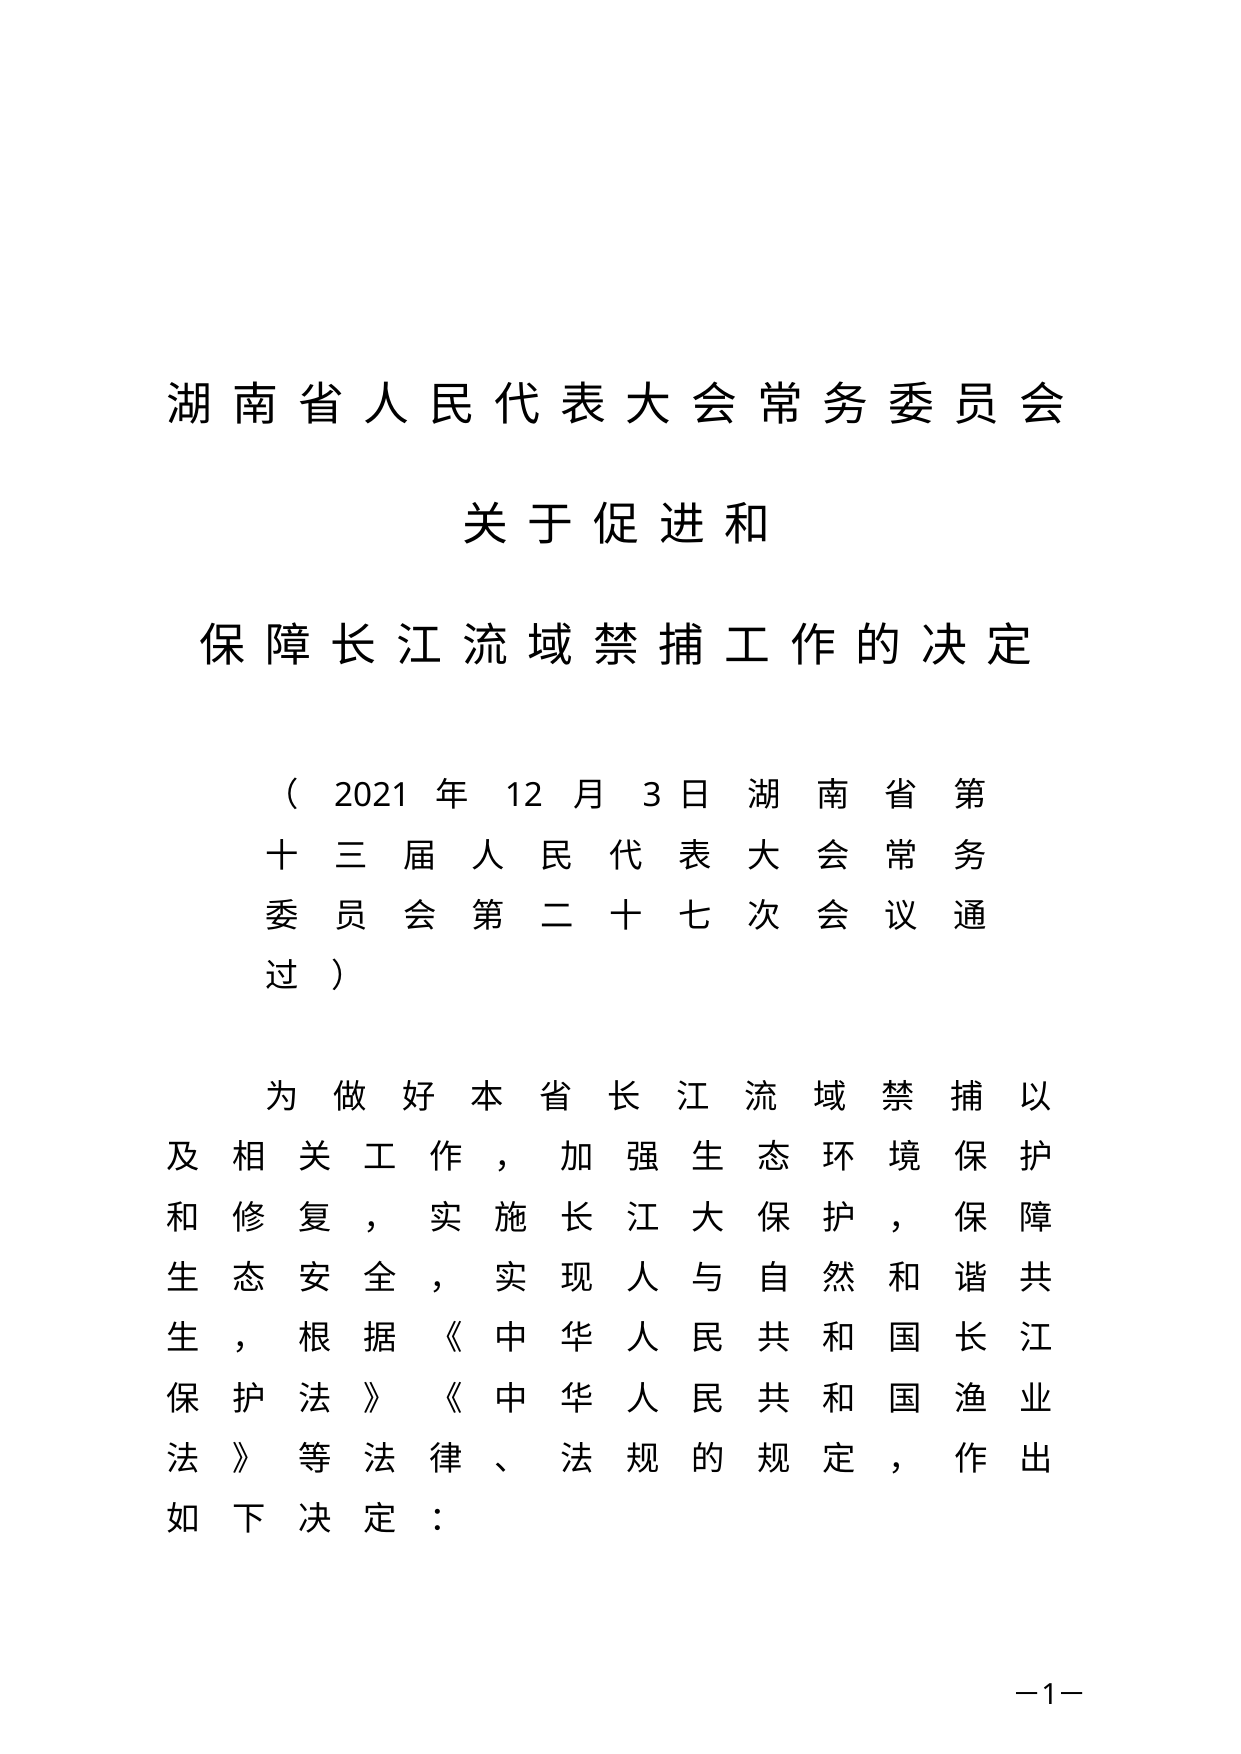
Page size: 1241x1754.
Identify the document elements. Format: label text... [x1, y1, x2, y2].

text （2021年12月3日湖南省第十三届人民代表大会常务委员会第二十七次会议通过） [232, 762, 1019, 1003]
text 保障长江流域禁捕工作的决定 [167, 581, 1085, 702]
text 为做好本省长江流域禁捕以及相关工作，加强生态环境保护和修复，实施长江大保护，保障生态安全，实现人与自然和谐共生，根据《中华人民共和国长江保护法》《中华人民共和国渔业法》等法律、法规的规定，作出如下决定： [167, 1064, 1085, 1546]
text 湖南省人民代表大会常务委员会关于促进和 [167, 340, 1085, 581]
